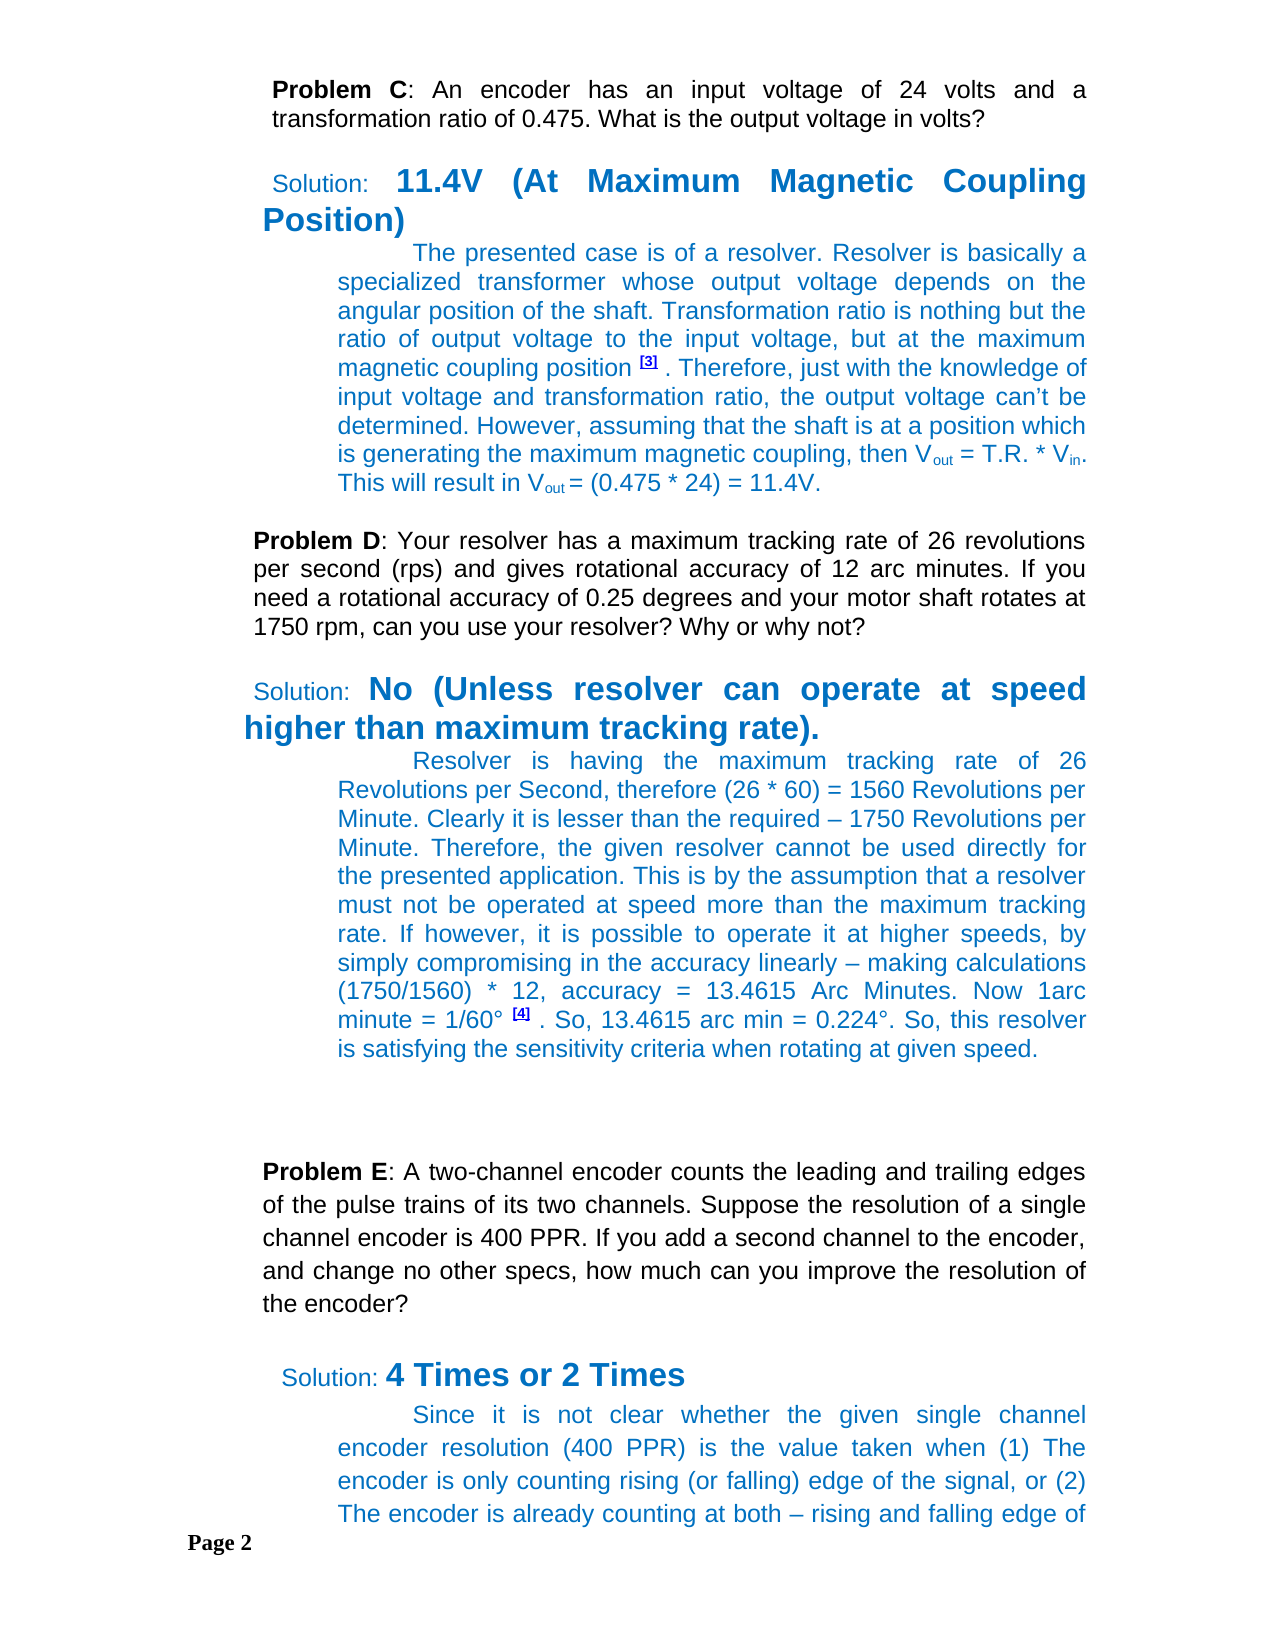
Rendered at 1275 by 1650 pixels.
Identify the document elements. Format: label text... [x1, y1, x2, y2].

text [337, 1399, 1087, 1527]
text Resolver is having the maximum tracking rate of 26 Revolutions per Second, therefore (26 * 60) = 1560 Revolutions per Minute. Clearly it is lesser than the required – 1750 Revolutions per Minute. Therefore, the given resolver cannot be used directly for the presented application. This is by the assumption that a resolver must not be operated at speed more than the maximum tracking rate. If however, it is possible to operate it at higher speeds, by simply compromising in the accuracy linearly – making calculations (1750/1560) * 12, accuracy = 13.4615 Arc Minutes. Now 1arc minute = 1/60° [4] . So, 13.4615 arc min = 0.224°. So, this resolver is satisfying the sensitivity criteria when rotating at given speed. [337, 746, 1087, 1062]
list The presented case is of a resolver. Resolver is basically a specialized transformer whose output voltage depends on the angular position of the shaft. Transformation ratio is nothing but the ratio of output voltage to the input voltage, but at the maximum magnetic coupling position [3] . Therefore, just with the knowledge of input voltage and transformation ratio, the output voltage can’t be determined. However, assuming that the shaft is at a position which is generating the maximum magnetic coupling, then Vout = T.R. * Vin. This will result in Vout = (0.475 * 24) = 11.4V. [337, 238, 1087, 497]
text Solution: No (Unless resolver can operate at speed higher than maximum tracking rate). [244, 669, 1087, 746]
list Solution: 11.4V (At Maximum Magnetic Coupling Position) [262, 161, 1087, 238]
text Problem E: A two-channel encoder counts the leading and trailing edges of the pulse trains of its two channels. Suppose the resolution of a single channel encoder is 400 PPR. If you add a second channel to the encoder, and change no other specs, how much can you improve the resolution of the encoder? [262, 1157, 1087, 1318]
text Problem D: Your resolver has a maximum tracking rate of 26 revolutions per second (rps) and gives rotational accuracy of 12 arc minutes. If you need a rotational accuracy of 0.25 degrees and your motor shaft rotates at 1750 rpm, can you use your resolver? Why or why not? [234, 526, 1087, 641]
text Solution: 4 Times or 2 Times [281, 1355, 1087, 1394]
list Problem C: An encoder has an input voltage of 24 volts and a transformation ratio of 0.475. What is the output voltage in volts? [272, 75, 1087, 132]
